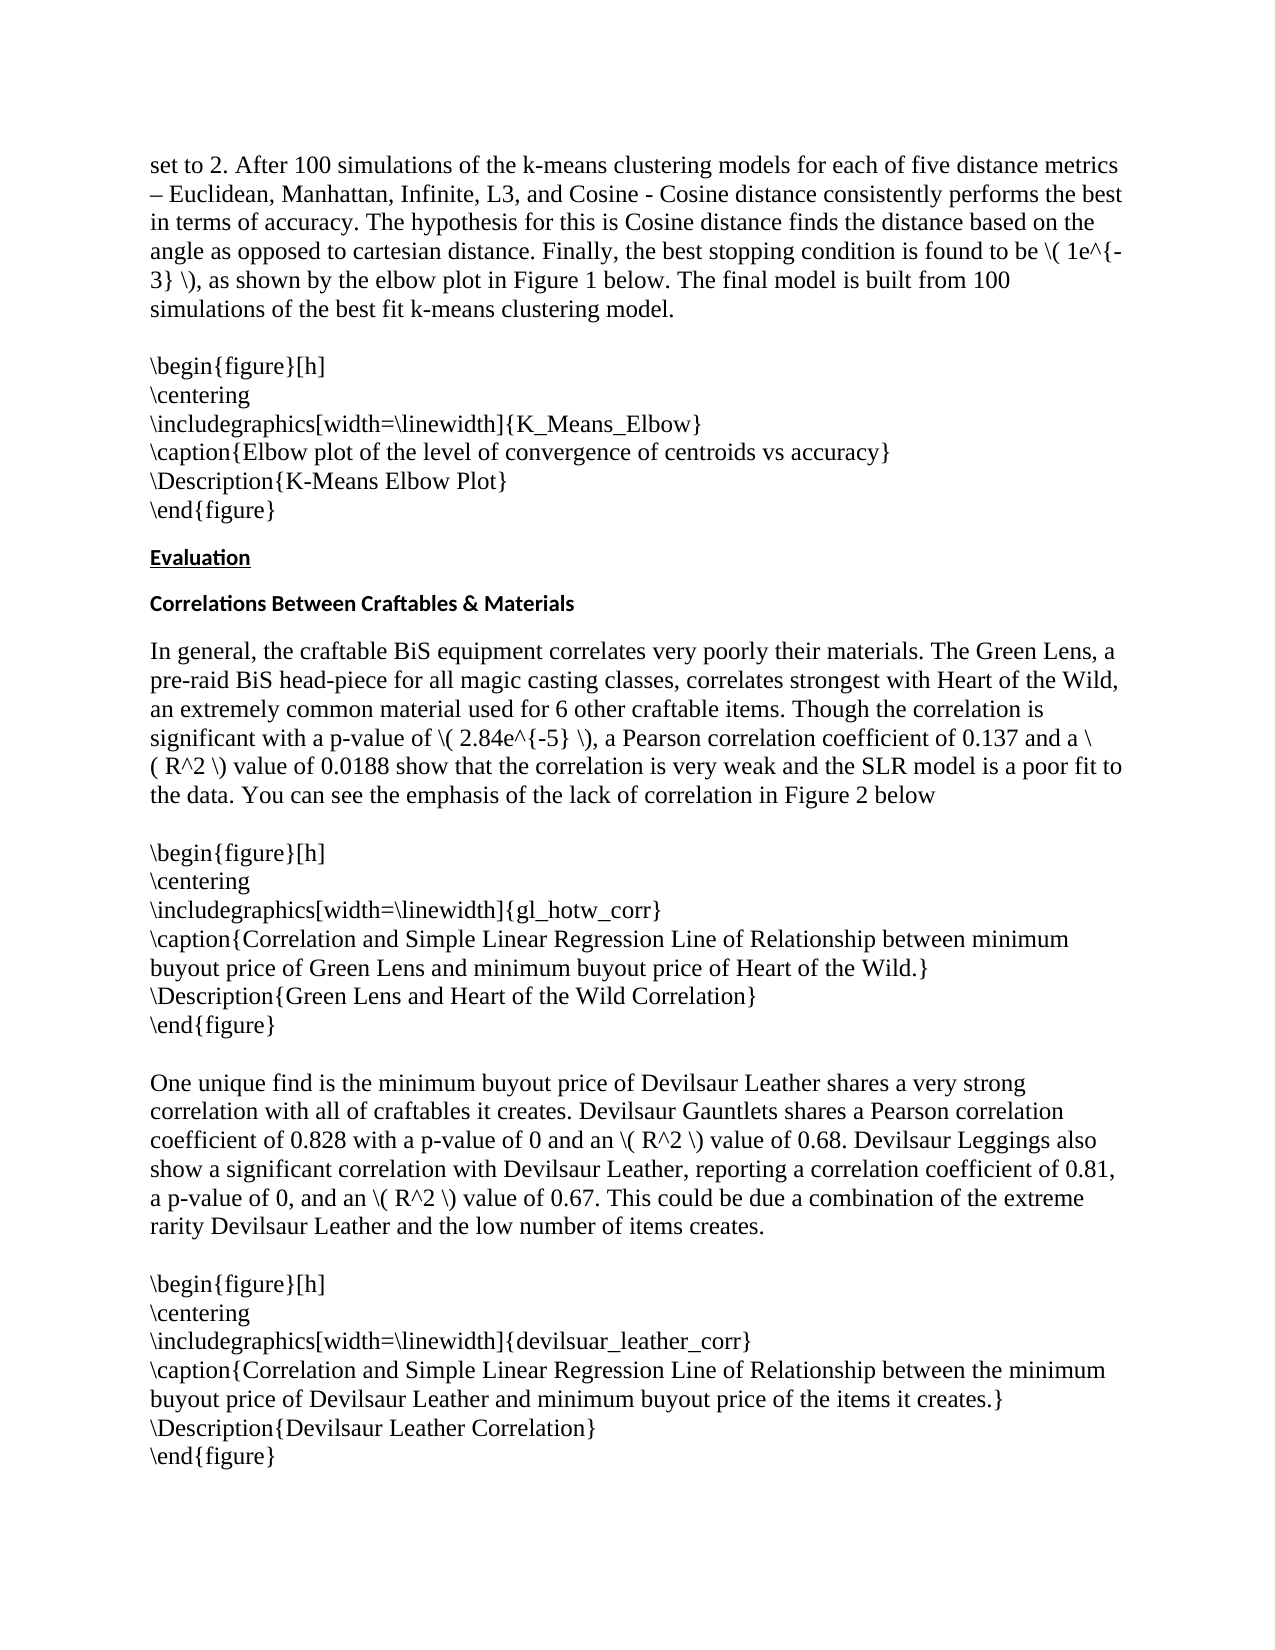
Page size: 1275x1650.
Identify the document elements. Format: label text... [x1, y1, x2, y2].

text One unique find is the minimum buyout price of Devilsaur Leather shares a very strong correlation with all of craftables it creates. Devilsaur Gauntlets shares a Pearson correlation coefficient of 0.828 with a p-value of 0 and an \( R^2 \) value of 0.68. Devilsaur Leggings also show a significant correlation with Devilsaur Leather, reporting a correlation coefficient of 0.81, a p-value of 0, and an \( R^2 \) value of 0.67. This could be due a combination of the extreme rarity Devilsaur Leather and the low number of items creates. [150, 1068, 1125, 1240]
text \begin{figure}[h] [150, 1269, 1125, 1298]
text \end{figure} [150, 1010, 1125, 1039]
text \includegraphics[width=\linewidth]{gl_hotw_corr} [150, 895, 1125, 924]
text \Description{Green Lens and Heart of the Wild Correlation} [150, 981, 1125, 1010]
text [150, 150, 1125, 322]
text In general, the craftable BiS equipment correlates very poorly their materials. The Green Lens, a pre-raid BiS head-piece for all magic casting classes, correlates strongest with Heart of the Wild, an extremely common material used for 6 other craftable items. Though the correlation is significant with a p-value of \( 2.84e^{-5} \), a Pearson correlation coefficient of 0.137 and a \( R^2 \) value of 0.0188 show that the correlation is very weak and the SLR model is a poor fit to the data. You can see the emphasis of the lack of correlation in Figure 2 below [150, 636, 1125, 809]
text \caption{Correlation and Simple Linear Regression Line of Relationship between the minimum buyout price of Devilsaur Leather and minimum buyout price of the items it creates.} [150, 1355, 1125, 1413]
text \caption{Correlation and Simple Linear Regression Line of Relationship between minimum buyout price of Green Lens and minimum buyout price of Heart of the Wild.} [150, 924, 1125, 981]
text \includegraphics[width=\linewidth]{devilsuar_leather_corr} [150, 1326, 1125, 1355]
text \includegraphics[width=\linewidth]{K_Means_Elbow} [150, 409, 1125, 437]
text \end{figure} [150, 1441, 1125, 1470]
text Evaluation [150, 543, 1125, 571]
text \begin{figure}[h] [150, 351, 1125, 380]
text \centering [150, 1298, 1125, 1326]
text \Description{Devilsaur Leather Correlation} [150, 1413, 1125, 1441]
text \centering [150, 380, 1125, 409]
text Correlations Between Craftables & Materials [150, 589, 1125, 618]
text \centering [150, 866, 1125, 895]
text \Description{K-Means Elbow Plot} [150, 466, 1125, 495]
text \caption{Elbow plot of the level of convergence of centroids vs accuracy} [150, 437, 1125, 466]
text \end{figure} [150, 495, 1125, 524]
text \begin{figure}[h] [150, 838, 1125, 866]
